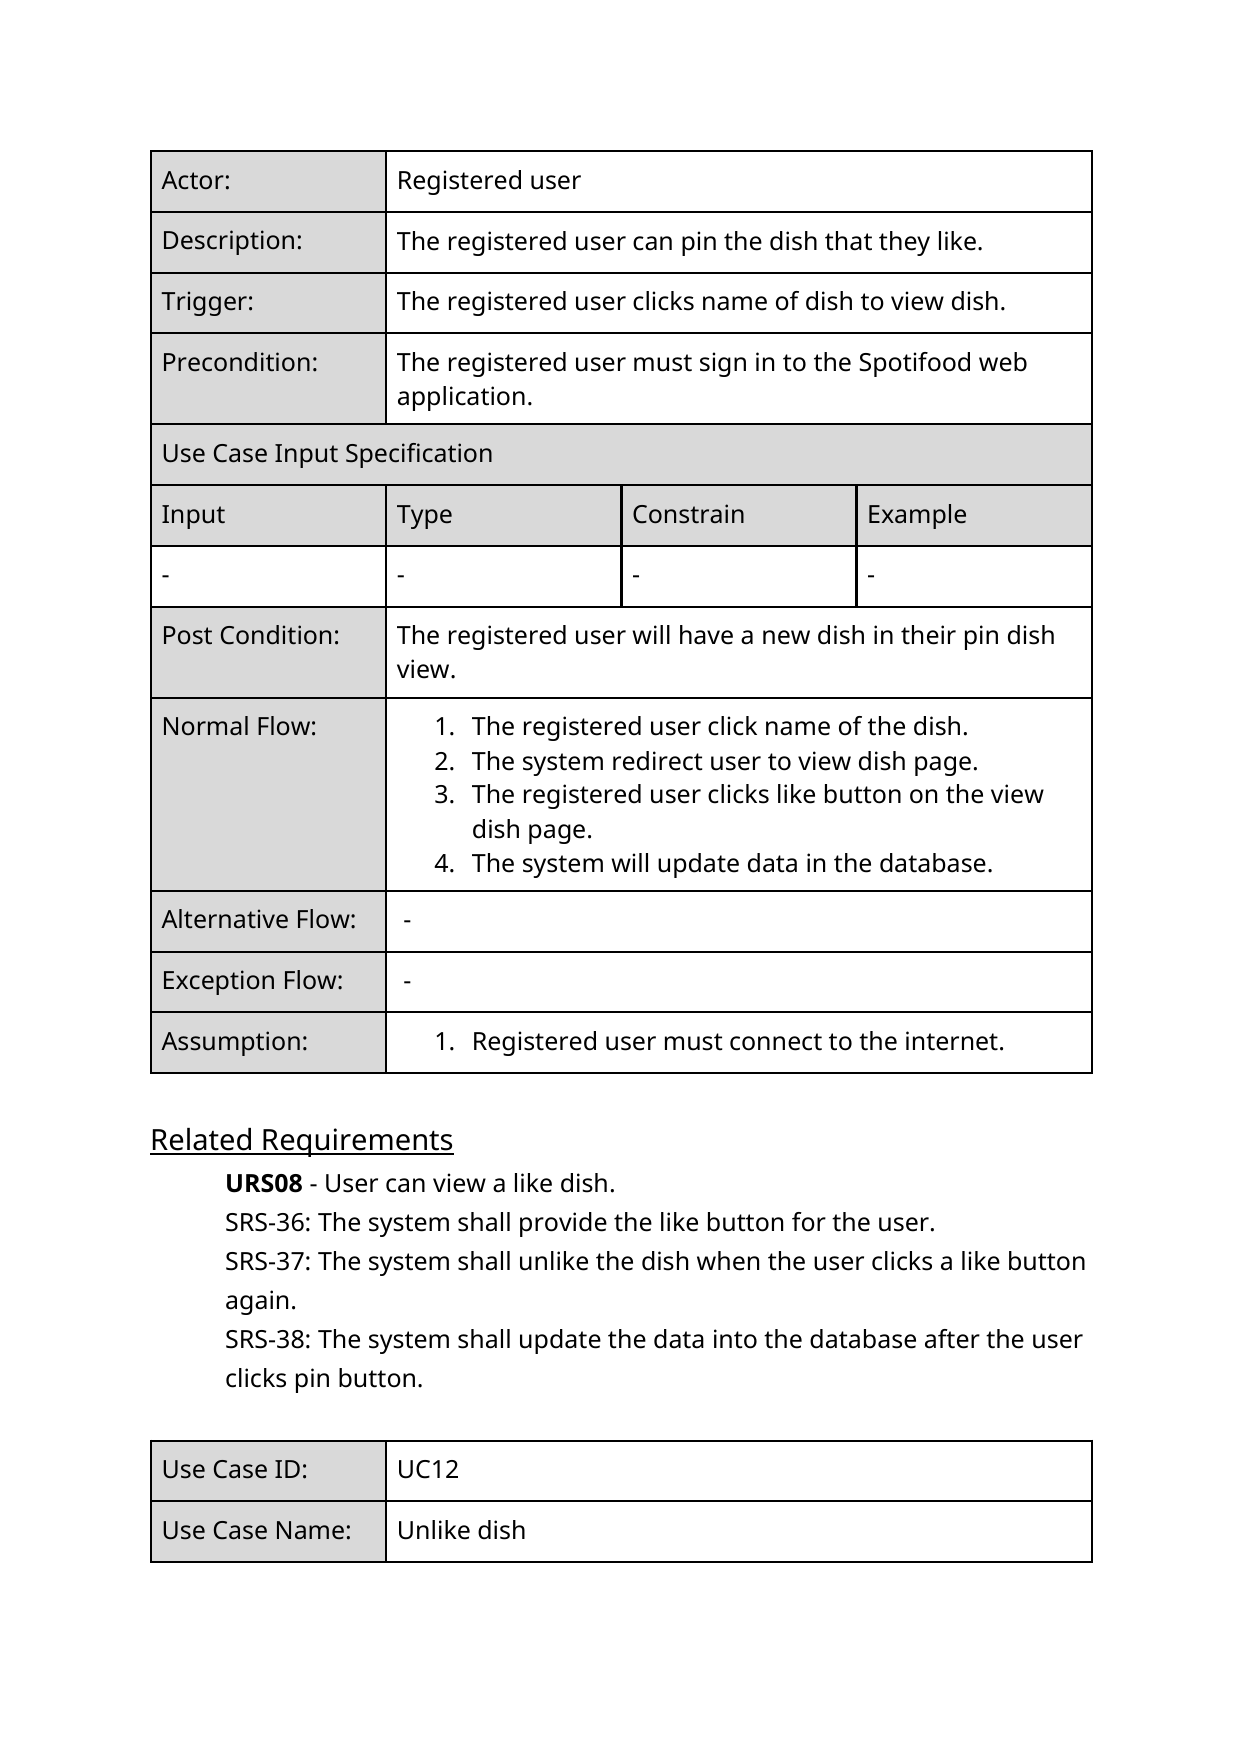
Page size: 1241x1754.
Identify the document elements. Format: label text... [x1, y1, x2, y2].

table_cell Alternative Flow: [152, 892, 385, 951]
table_cell Use Case Name: [152, 1502, 385, 1561]
table_cell Normal Flow: [152, 699, 385, 890]
table_cell Use Case Input Specification [152, 425, 1091, 484]
table_cell Type [387, 486, 620, 545]
table_cell The registered user will have a new dish in their pin dish view. [387, 608, 1091, 697]
table_cell - [623, 547, 855, 606]
table_cell Precondition: [152, 334, 385, 423]
table_cell Post Condition: [152, 608, 385, 697]
table_cell The registered user must sign in to the Spotifood web application. [387, 334, 1091, 423]
table_cell - [858, 547, 1091, 606]
table_cell - [152, 547, 385, 606]
table_cell The registered user click name of the dish. The system redirect user to view dish page. The registered user clicks like button on the view dish page. The system will update data in the database. [387, 699, 1091, 890]
table_cell Actor: [152, 152, 385, 211]
text SRS-38: The system shall update the data into the database after the user clicks pin button. [225, 1322, 1090, 1395]
text SRS-37: The system shall unlike the dish when the user clicks a like button again. [225, 1244, 1090, 1317]
table_cell Registered user must connect to the internet. [387, 1013, 1091, 1072]
table_cell The registered user clicks name of dish to view dish. [387, 274, 1091, 332]
text URS08 - User can view a like dish. [225, 1165, 1090, 1199]
text SRS-36: The system shall provide the like button for the user. [225, 1204, 1090, 1238]
table_cell The registered user can pin the dish that they like. [387, 213, 1091, 272]
table_cell Exception Flow: [152, 953, 385, 1011]
table_header UC12 [387, 1442, 1091, 1500]
table_cell Unlike dish [387, 1502, 1091, 1561]
text Related Requirements [150, 1120, 1090, 1159]
table_cell Description: [152, 213, 385, 272]
table_header Use Case ID: [152, 1442, 385, 1500]
table_cell Trigger: [152, 274, 385, 332]
table_cell Example [858, 486, 1091, 545]
table_cell - [387, 953, 1091, 1011]
table_cell Assumption: [152, 1013, 385, 1072]
table_cell Constrain [623, 486, 855, 545]
table_cell Registered user [387, 152, 1091, 211]
table_cell - [387, 892, 1091, 951]
table_cell Input [152, 486, 385, 545]
table_cell - [387, 547, 620, 606]
